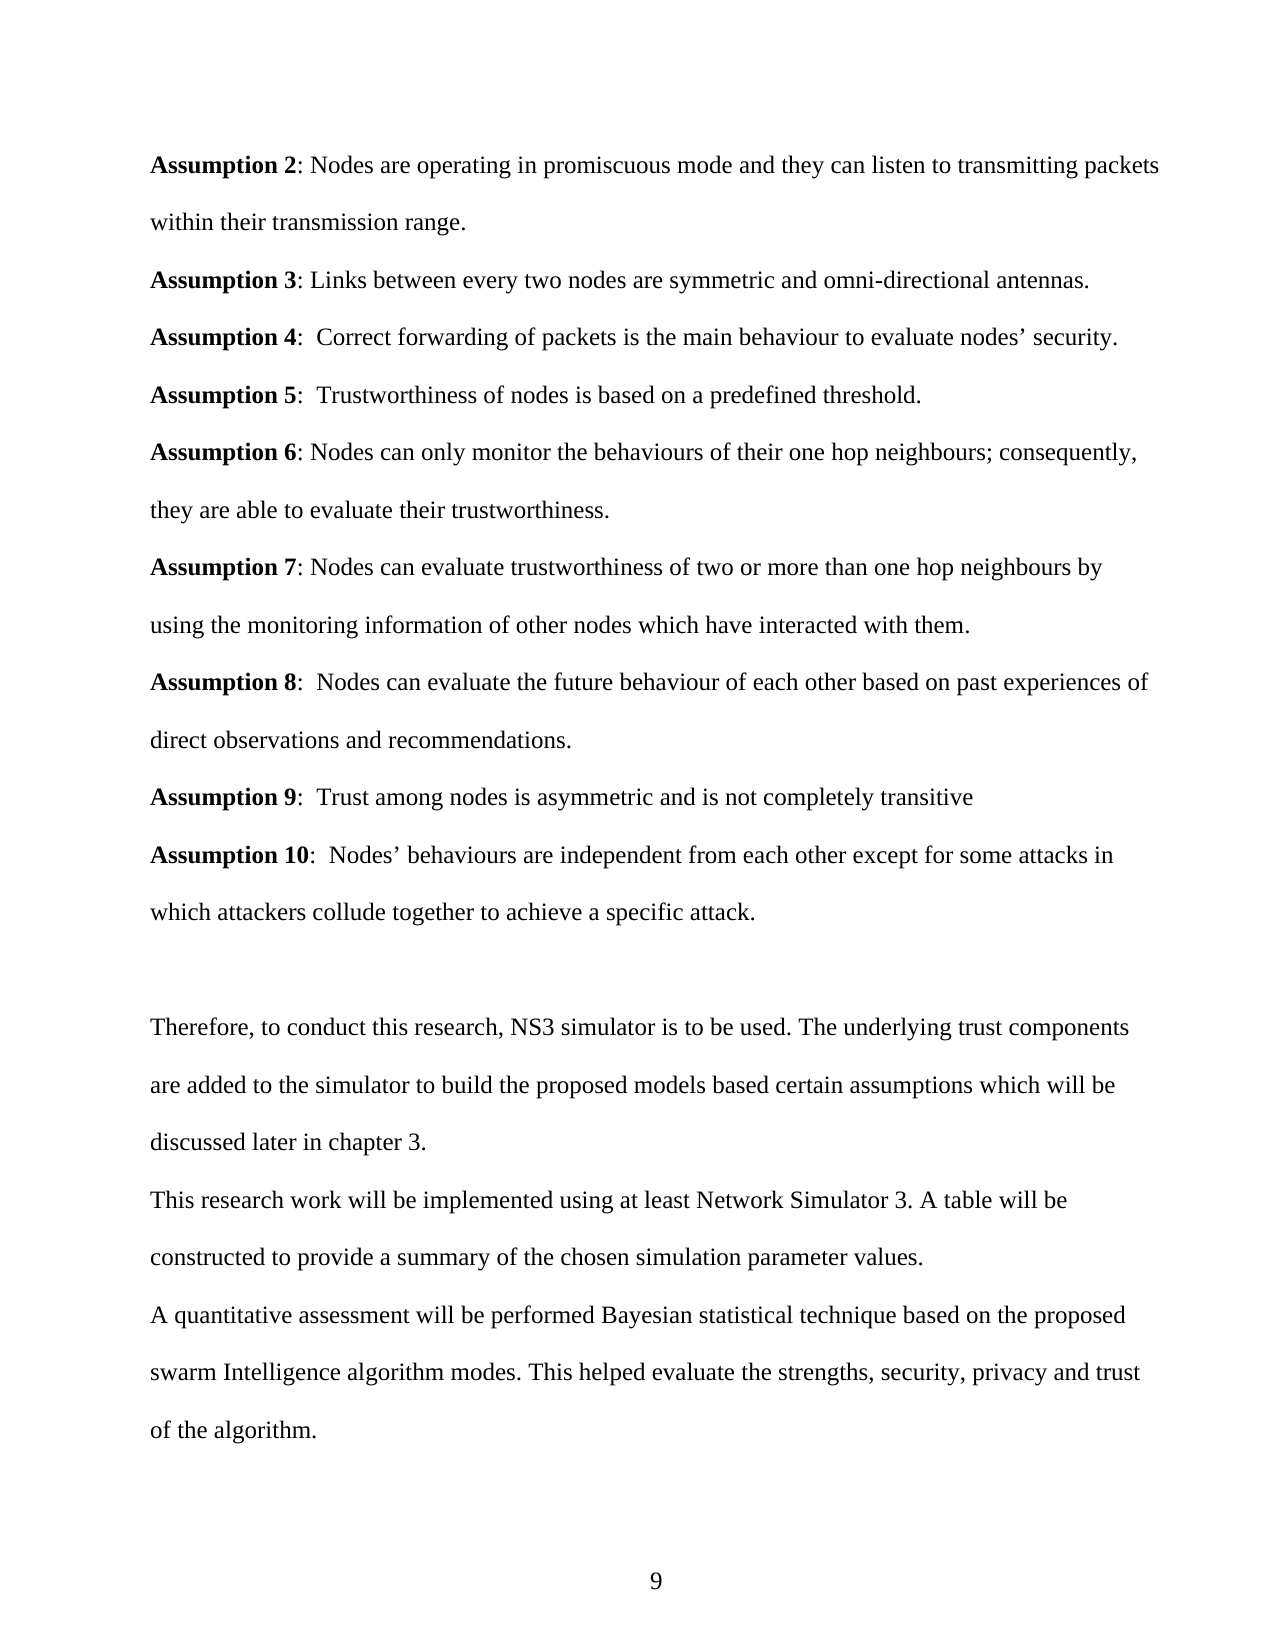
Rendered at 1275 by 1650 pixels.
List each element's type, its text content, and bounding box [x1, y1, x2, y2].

text Assumption 5: Trustworthiness of nodes is based on a predefined threshold. [150, 380, 1162, 409]
text Therefore, to conduct this research, NS3 simulator is to be used. The underlying trust components are added to the simulator to build the proposed models based certain assumptions which will be discussed later in chapter 3. [150, 1012, 1162, 1156]
text Assumption 3: Links between every two nodes are symmetric and omni-directional antennas. [150, 265, 1162, 294]
text Assumption 9: Trust among nodes is asymmetric and is not completely transitive [150, 782, 1162, 811]
text Assumption 7: Nodes can evaluate trustworthiness of two or more than one hop neighbours by using the monitoring information of other nodes which have interacted with them. [150, 552, 1162, 639]
text Assumption 2: Nodes are operating in promiscuous mode and they can listen to transmitting packets within their transmission range. [150, 150, 1162, 236]
text Assumption 6: Nodes can only monitor the behaviours of their one hop neighbours; consequently, they are able to evaluate their trustworthiness. [150, 437, 1162, 524]
text Assumption 10: Nodes’ behaviours are independent from each other except for some attacks in which attackers collude together to achieve a specific attack. [150, 840, 1162, 926]
text A quantitative assessment will be performed Bayesian statistical technique based on the proposed swarm Intelligence algorithm modes. This helped evaluate the strengths, security, privacy and trust of the algorithm. [150, 1300, 1162, 1444]
text This research work will be implemented using at least Network Simulator 3. A table will be constructed to provide a summary of the chosen simulation parameter values. [150, 1185, 1162, 1271]
text Assumption 8: Nodes can evaluate the future behaviour of each other based on past experiences of direct observations and recommendations. [150, 667, 1162, 754]
text Assumption 4: Correct forwarding of packets is the main behaviour to evaluate nodes’ security. [150, 322, 1162, 351]
